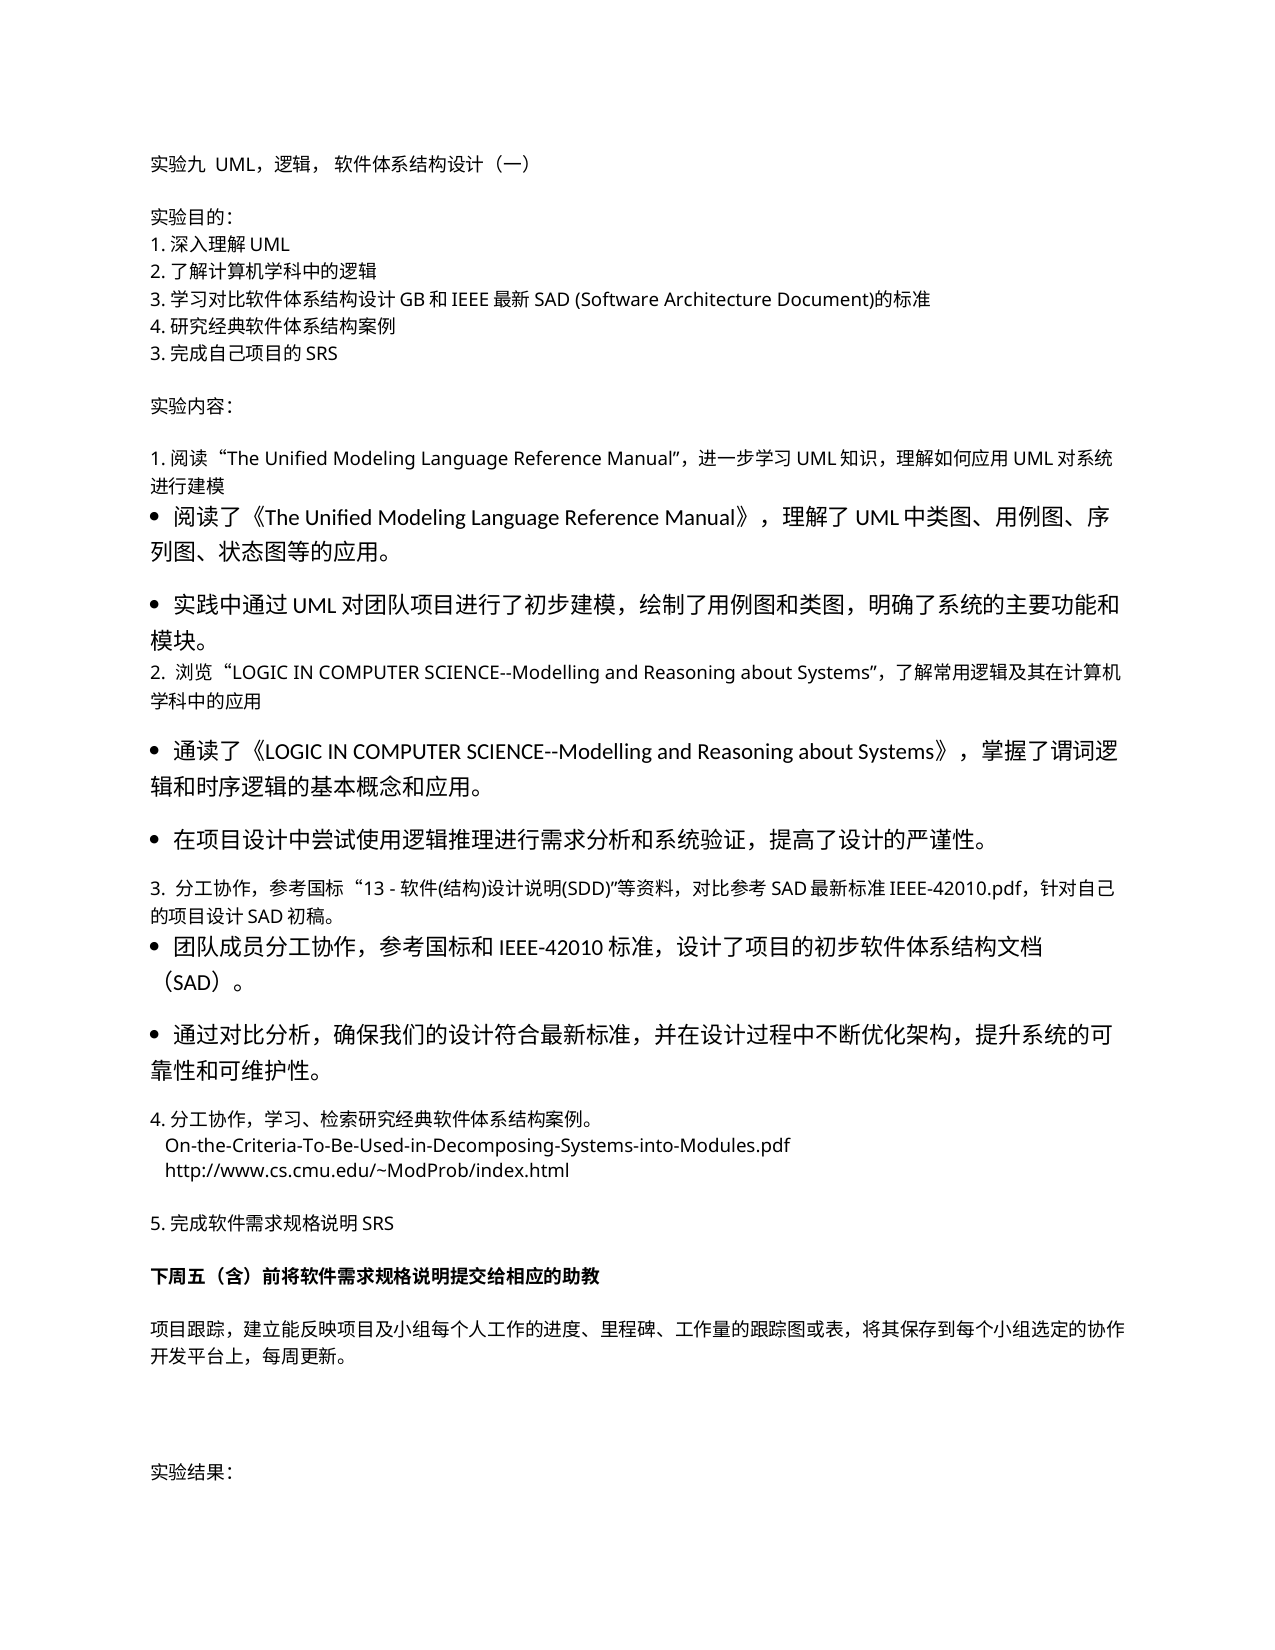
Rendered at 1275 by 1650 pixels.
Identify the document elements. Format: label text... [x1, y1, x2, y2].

text · 实践中通过UML对团队项目进行了初步建模，绘制了用例图和类图，明确了系统的主要功能和模块。 2. 浏览“LOGIC IN COMPUTER SCIENCE--Modelling and Reasoning about Systems”，了解常用逻辑及其在计算机学科中的应用 [150, 587, 1125, 714]
list 阅读“The Unified Modeling Language Reference Manual”，进一步学习UML知识，理解如何应用UML对系统进行建模 [150, 444, 1125, 498]
text 项目跟踪，建立能反映项目及小组每个人工作的进度、里程碑、工作量的跟踪图或表，将其保存到每个小组选定的协作开发平台上，每周更新。 [150, 1314, 1125, 1369]
text 1. 深入理解UML [150, 230, 1125, 257]
text · 通读了《LOGIC IN COMPUTER SCIENCE--Modelling and Reasoning about Systems》，掌握了谓词逻辑和时序逻辑的基本概念和应用。 [150, 733, 1125, 802]
text 4. 分工协作，学习、检索研究经典软件体系结构案例。 [150, 1105, 1125, 1132]
text 3. 分工协作，参考国标“13 - 软件(结构)设计说明(SDD)”等资料，对比参考SAD最新标准IEEE-42010.pdf，针对自己的项目设计SAD初稿。 [150, 874, 1125, 928]
text · 阅读了《The Unified Modeling Language Reference Manual》，理解了UML中类图、用例图、序列图、状态图等的应用。 [150, 498, 1125, 567]
text 4. 研究经典软件体系结构案例 [150, 311, 1125, 339]
text 实验九 UML，逻辑， 软件体系结构设计（一） [150, 150, 1125, 177]
text · 团队成员分工协作，参考国标和IEEE-42010标准，设计了项目的初步软件体系结构文档（SAD）。 [150, 928, 1125, 997]
text 5. 完成软件需求规格说明SRS [150, 1209, 1125, 1236]
text · 通过对比分析，确保我们的设计符合最新标准，并在设计过程中不断优化架构，提升系统的可靠性和可维护性。 [150, 1017, 1125, 1086]
text 2. 了解计算机学科中的逻辑 [150, 257, 1125, 284]
text 实验内容： [150, 391, 1125, 418]
text 实验目的： [150, 203, 1125, 230]
text 3. 完成自己项目的SRS [150, 339, 1125, 366]
text 下周五（含）前将软件需求规格说明提交给相应的助教 [150, 1262, 1125, 1289]
text 实验结果： [150, 1458, 1125, 1485]
text On-the-Criteria-To-Be-Used-in-Decomposing-Systems-into-Modules.pdf [150, 1132, 1125, 1158]
text 3. 学习对比软件体系结构设计GB和IEEE最新SAD (Software Architecture Document)的标准 [150, 284, 1125, 311]
text http://www.cs.cmu.edu/~ModProb/index.html [150, 1158, 1125, 1183]
text · 在项目设计中尝试使用逻辑推理进行需求分析和系统验证，提高了设计的严谨性。 [150, 821, 1125, 855]
